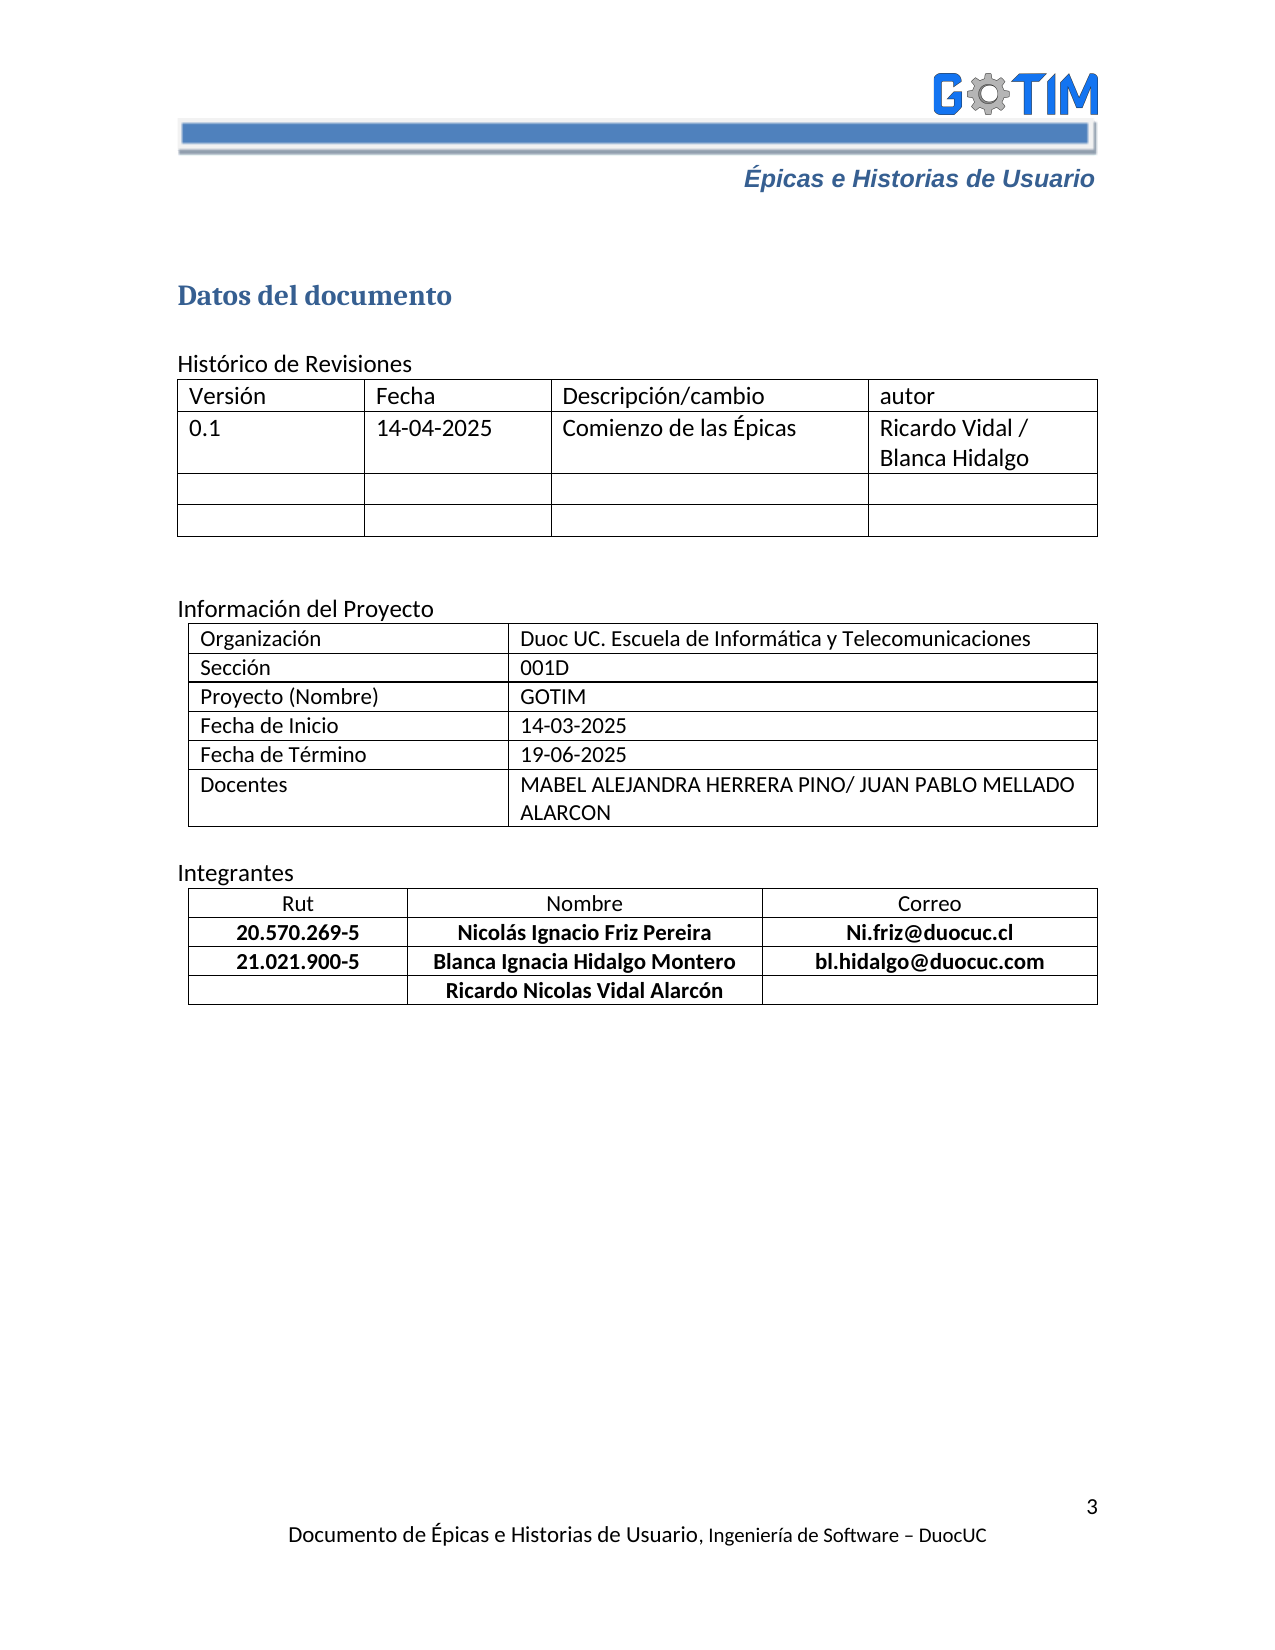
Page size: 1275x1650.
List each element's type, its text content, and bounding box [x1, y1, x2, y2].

table_cell 14-03-2025 [509, 712, 1097, 739]
table_cell [365, 505, 551, 536]
text Integrantes [177, 857, 1098, 888]
subtitle Datos del documento [177, 279, 1098, 313]
table_cell Comienzo de las Épicas [552, 412, 868, 473]
table_cell 001D [509, 654, 1097, 681]
table_header Nombre [408, 889, 762, 917]
table_cell [189, 976, 407, 1004]
table_cell Ricardo Nicolas Vidal Alarcón [408, 976, 762, 1004]
table_cell Nicolás Ignacio Friz Pereira [408, 918, 762, 946]
table_cell [869, 474, 1097, 504]
text Información del Proyecto [177, 593, 1098, 623]
table_cell [178, 474, 364, 504]
table_cell 21.021.900-5 [189, 947, 407, 975]
table_cell MABEL ALEJANDRA HERRERA PINO/ JUAN PABLO MELLADO ALARCON [509, 770, 1097, 826]
table_cell Fecha de Inicio [189, 712, 508, 739]
table_header Descripción/cambio [552, 380, 868, 411]
text Histórico de Revisiones [177, 349, 1098, 379]
picture [177, 118, 1098, 160]
table_cell Blanca Ignacia Hidalgo Montero [408, 947, 762, 975]
picture [933, 73, 1098, 115]
table_header Rut [189, 889, 407, 917]
table_header Correo [763, 889, 1097, 917]
table_cell Proyecto (Nombre) [189, 683, 508, 711]
table_header Fecha [365, 380, 551, 411]
table_cell Ni.friz@duocuc.cl [763, 918, 1097, 946]
table_cell 14-04-2025 [365, 412, 551, 473]
table_cell 20.570.269-5 [189, 918, 407, 946]
table_cell bl.hidalgo@duocuc.com [763, 947, 1097, 975]
table_header autor [869, 380, 1097, 411]
table_cell Ricardo Vidal / Blanca Hidalgo [869, 412, 1097, 473]
table_cell [552, 474, 868, 504]
table_cell Fecha de Término [189, 741, 508, 769]
table_cell [365, 474, 551, 504]
table_cell Docentes [189, 770, 508, 826]
table_cell GOTIM [509, 683, 1097, 711]
table_header Organización [189, 624, 508, 652]
table_cell [763, 976, 1097, 1004]
table_cell [869, 505, 1097, 536]
table_header Versión [178, 380, 364, 411]
table_cell Sección [189, 654, 508, 681]
table_cell [552, 505, 868, 536]
table_header Duoc UC. Escuela de Informática y Telecomunicaciones [509, 624, 1097, 652]
table_cell 0.1 [178, 412, 364, 473]
table_cell 19-06-2025 [509, 741, 1097, 769]
table_cell [178, 505, 364, 536]
